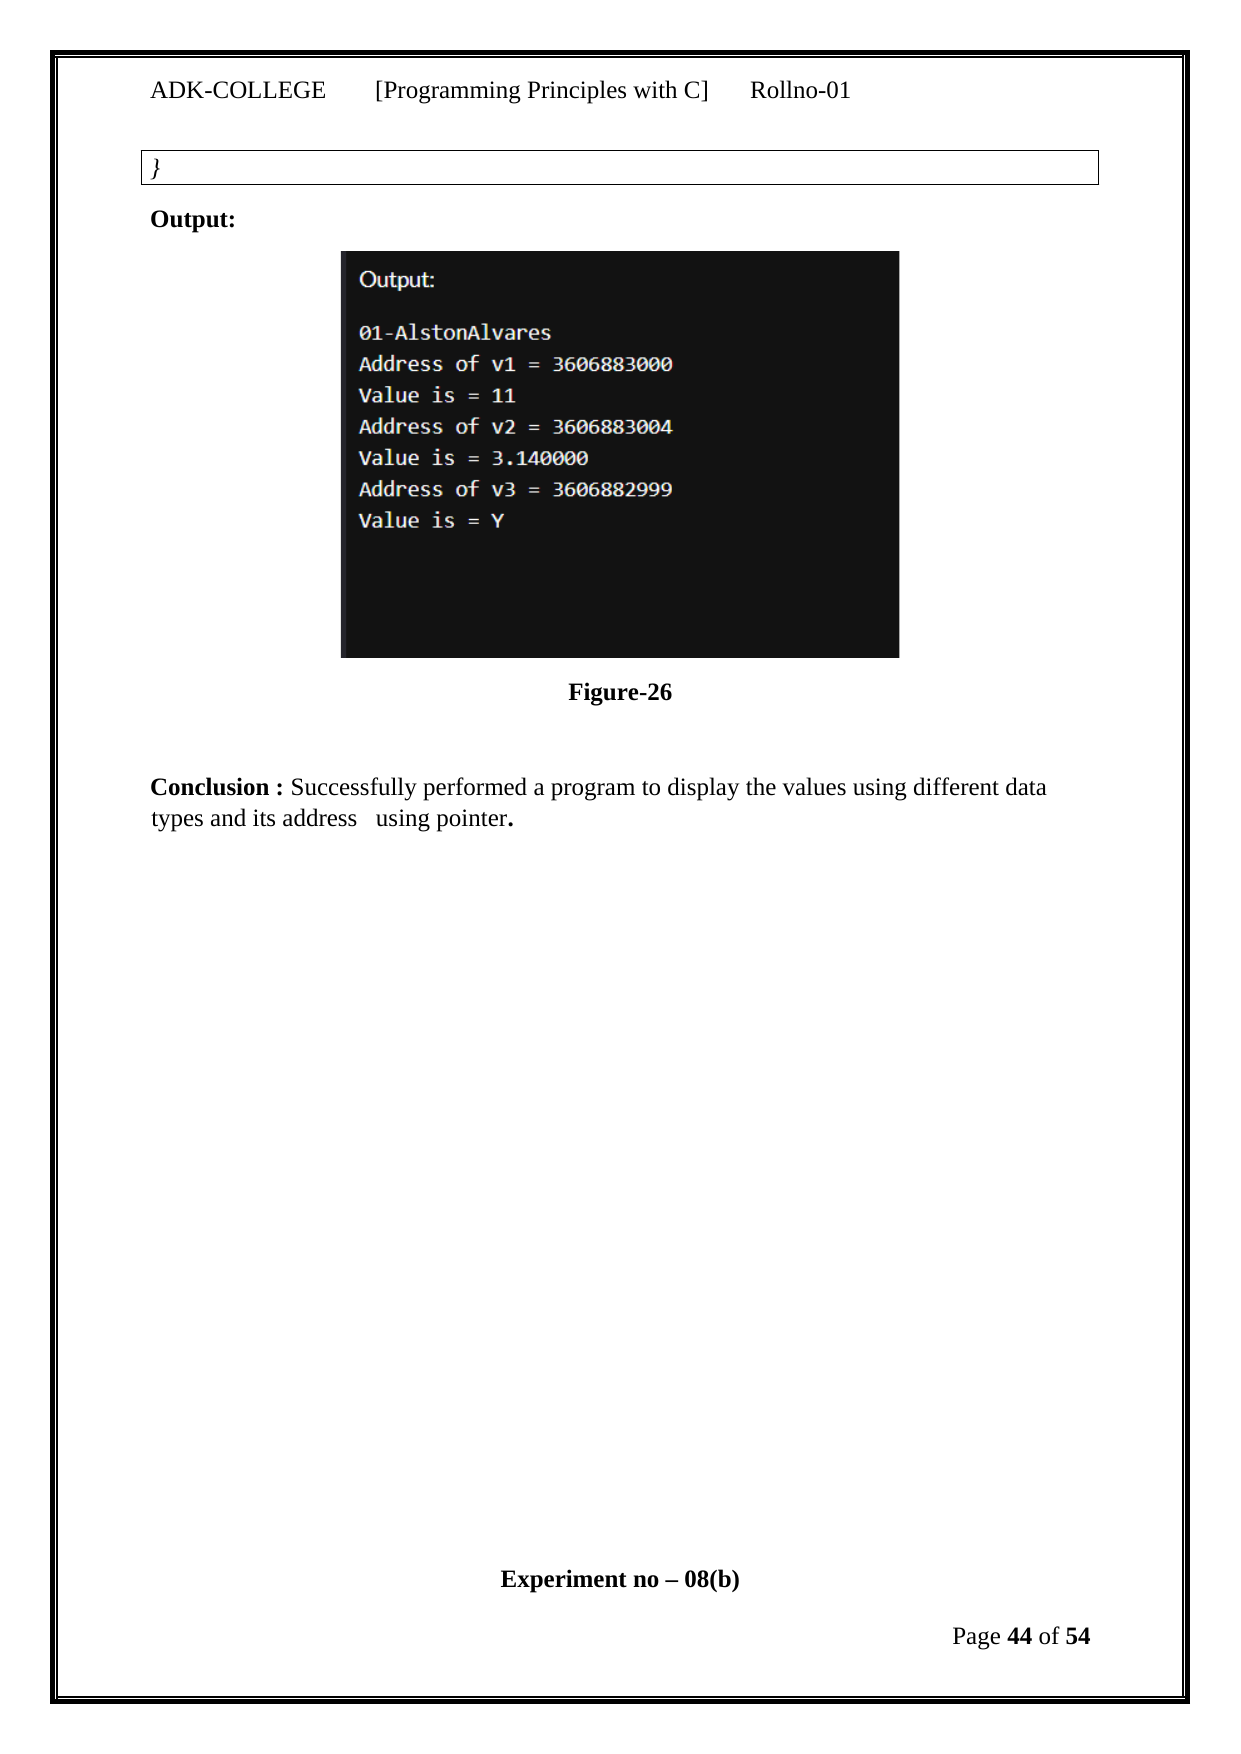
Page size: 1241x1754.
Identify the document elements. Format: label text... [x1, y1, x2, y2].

text Conclusion : Successfully performed a program to display the values using different data types and its address using pointer. [150, 772, 1090, 832]
text Experiment no – 08(b) [150, 1564, 1090, 1593]
picture [340, 251, 900, 658]
text Output: [150, 204, 1090, 233]
text Figure-26 [150, 677, 1090, 705]
text } [142, 151, 1098, 184]
